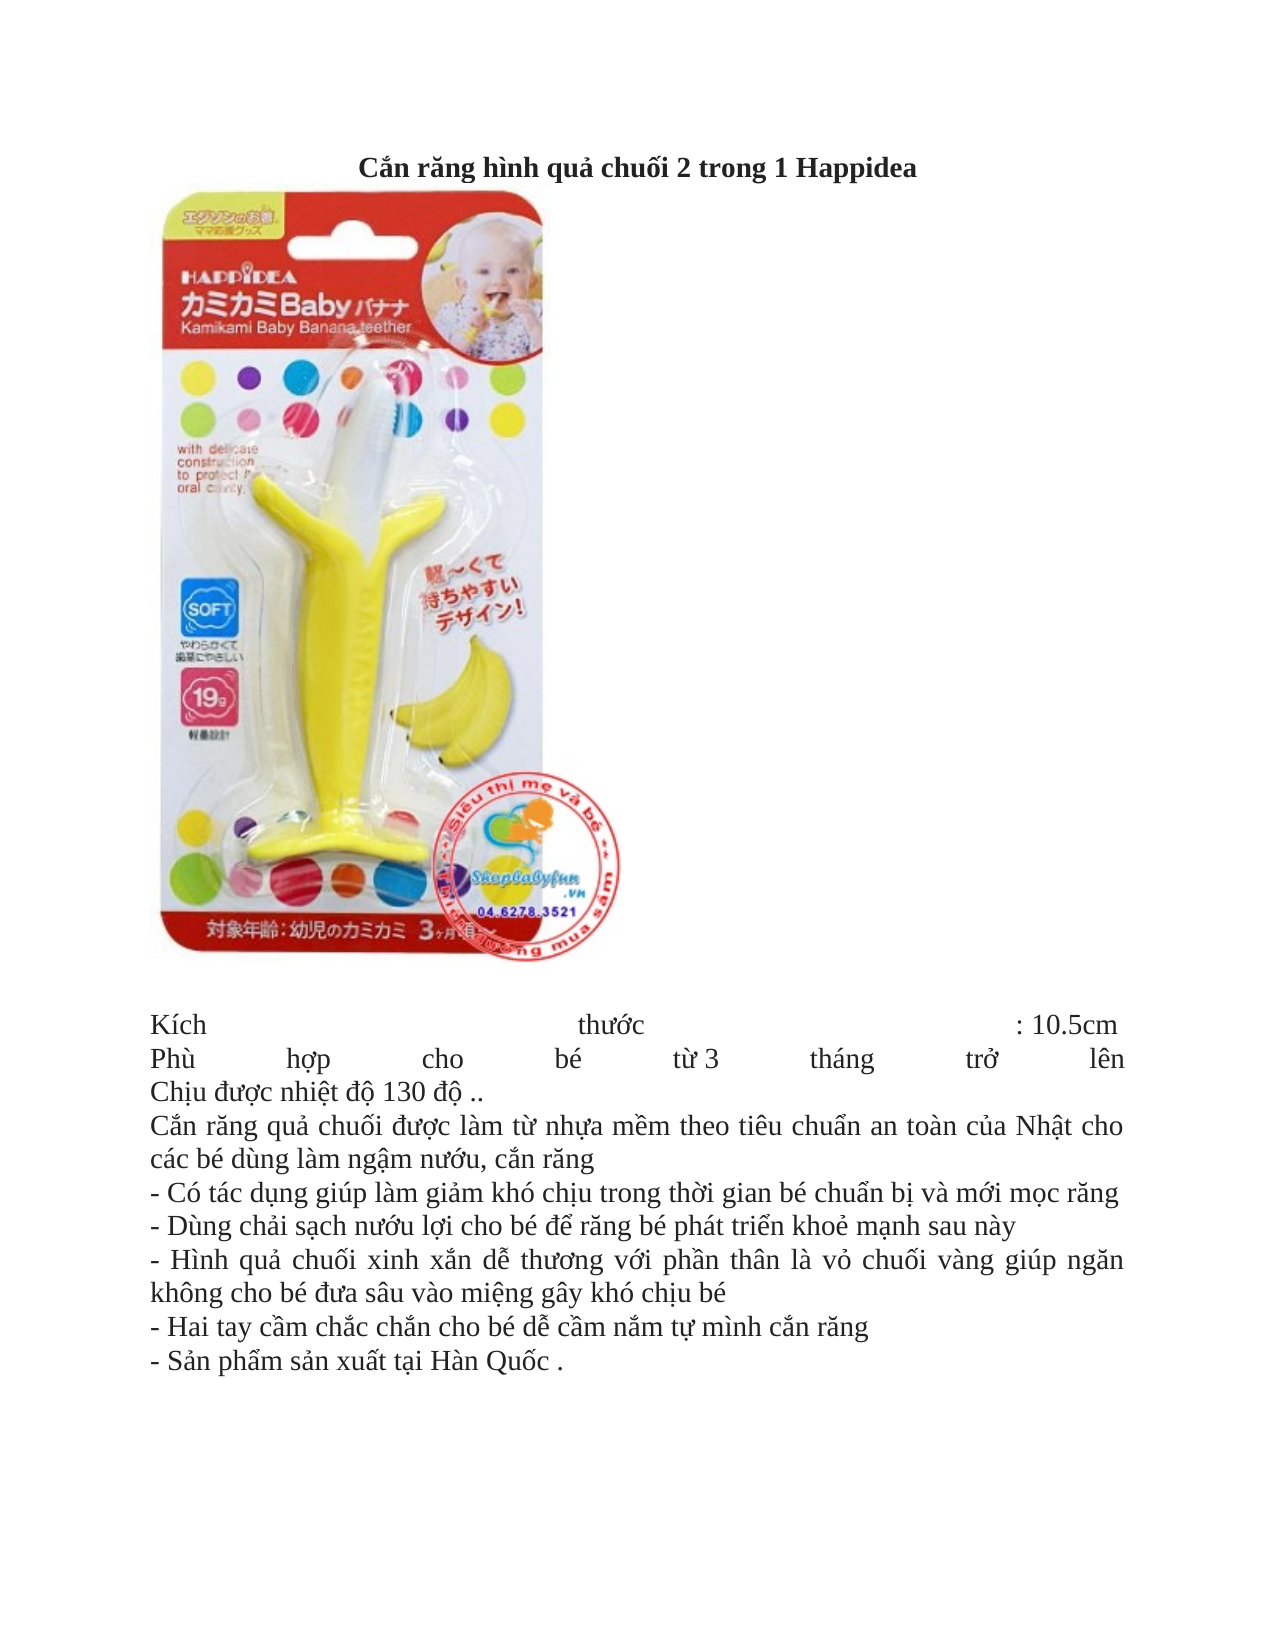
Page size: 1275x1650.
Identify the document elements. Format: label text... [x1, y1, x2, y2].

text - Hai tay cầm chắc chắn cho bé dễ cầm nắm tự mình cắn răng [150, 1309, 1125, 1343]
text Kích thước : 10.5cm Phù hợp cho bé từ 3 tháng trở lên Chịu được nhiệt độ 130 độ .. [150, 1007, 1125, 1108]
text Cắn răng hình quả chuối 2 trong 1 Happidea [150, 150, 1125, 183]
text - Có tác dụng giúp làm giảm khó chịu trong thời gian bé chuẩn bị và mới mọc răng [150, 1175, 1125, 1208]
picture [150, 183, 621, 965]
text - Sản phẩm sản xuất tại Hàn Quốc . [150, 1343, 1125, 1376]
text - Dùng chải sạch nướu lợi cho bé để răng bé phát triển khoẻ mạnh sau này [150, 1208, 1125, 1242]
text - Hình quả chuối xinh xắn dễ thương với phần thân là vỏ chuối vàng giúp ngăn không cho bé đưa sâu vào miệng gây khó chịu bé [150, 1242, 1125, 1309]
text Cắn răng quả chuối được làm từ nhựa mềm theo tiêu chuẩn an toàn của Nhật cho các bé dùng làm ngậm nướu, cắn răng [150, 1108, 1125, 1175]
